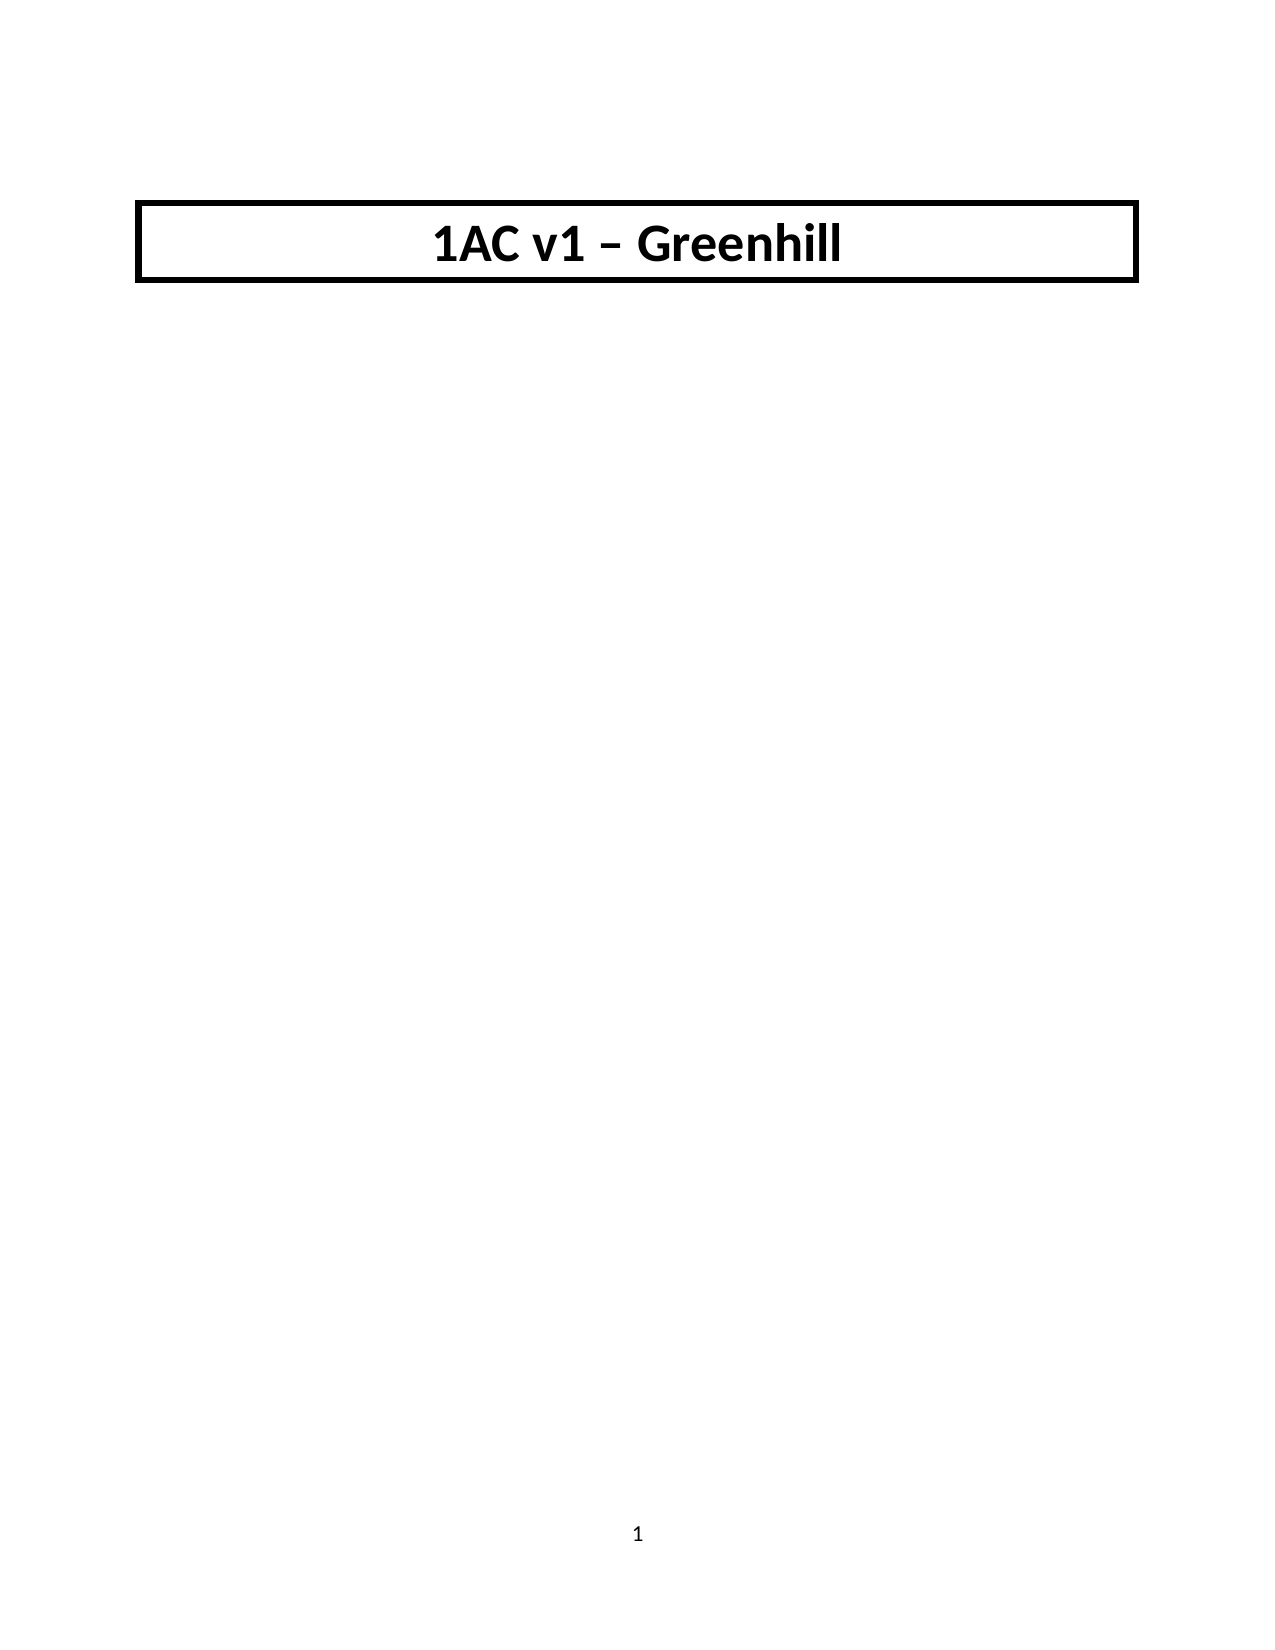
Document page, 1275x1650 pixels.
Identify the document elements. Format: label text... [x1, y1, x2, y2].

subtitle 1AC v1 – Greenhill [142, 206, 1133, 277]
